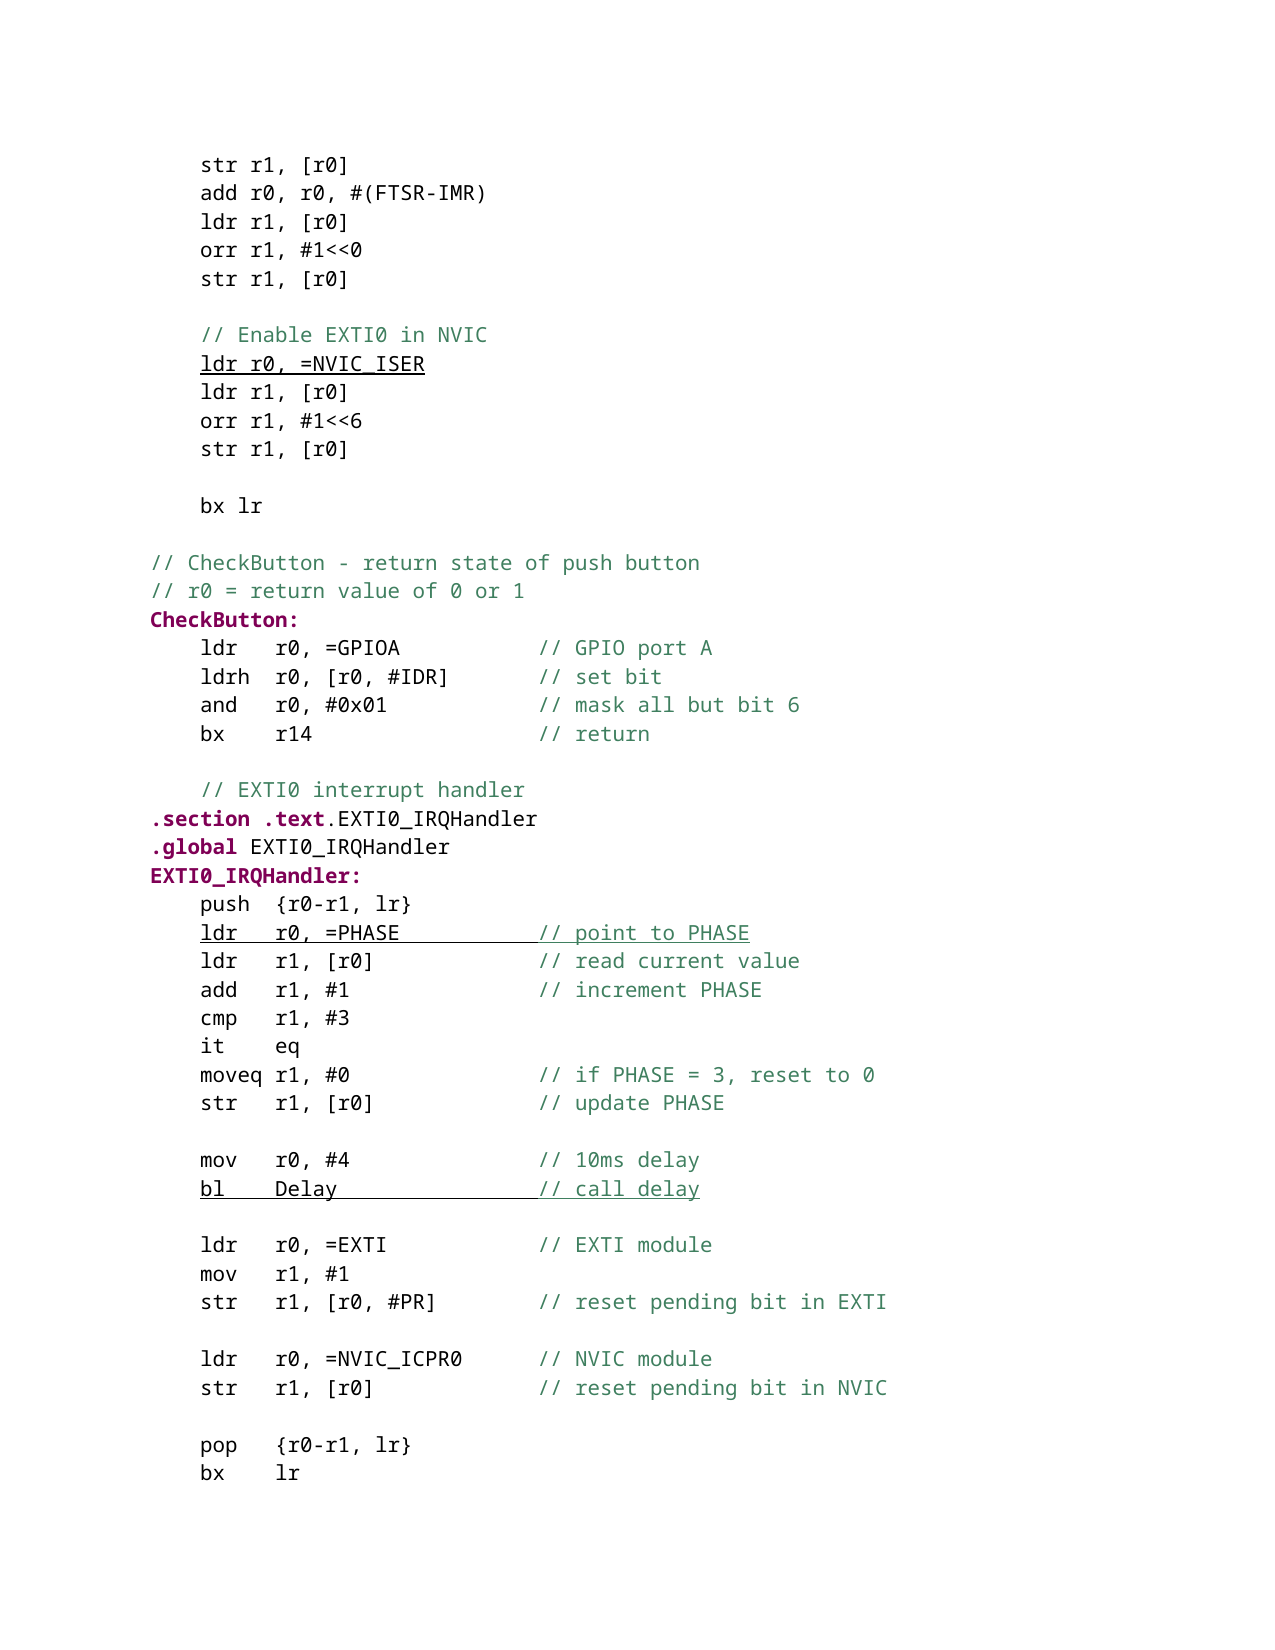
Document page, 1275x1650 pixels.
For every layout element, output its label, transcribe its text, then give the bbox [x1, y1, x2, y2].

text bx r14 // return [150, 719, 1125, 747]
text ldr r0, =GPIOA // GPIO port A [150, 633, 1125, 662]
text // Enable EXTI0 in NVIC [150, 321, 1125, 349]
text ldrh r0, [r0, #IDR] // set bit [150, 662, 1125, 690]
text ldr r0, =NVIC_ICPR0 // NVIC module [150, 1344, 1125, 1373]
text // EXTI0 interrupt handler [150, 776, 1125, 804]
text cmp r1, #3 [150, 1003, 1125, 1032]
text .global EXTI0_IRQHandler [150, 832, 1125, 861]
text pop {r0-r1, lr} [150, 1430, 1125, 1458]
text // r0 = return value of 0 or 1 [150, 577, 1125, 605]
text mov r1, #1 [150, 1259, 1125, 1287]
text add r1, #1 // increment PHASE [150, 975, 1125, 1003]
text it eq [150, 1032, 1125, 1060]
text str r1, [r0] // reset pending bit in NVIC [150, 1373, 1125, 1401]
text bl Delay // call delay [150, 1174, 1125, 1202]
text push {r0-r1, lr} [150, 889, 1125, 918]
text orr r1, #1<<0 [150, 235, 1125, 264]
text add r0, r0, #(FTSR-IMR) [150, 178, 1125, 207]
text bx lr [150, 1458, 1125, 1487]
text .section .text.EXTI0_IRQHandler [150, 804, 1125, 832]
text ldr r1, [r0] [150, 207, 1125, 235]
text ldr r1, [r0] // read current value [150, 946, 1125, 975]
text // CheckButton - return state of push button [150, 548, 1125, 577]
text mov r0, #4 // 10ms delay [150, 1145, 1125, 1174]
text str r1, [r0, #PR] // reset pending bit in EXTI [150, 1287, 1125, 1316]
text CheckButton: [150, 605, 1125, 633]
text and r0, #0x01 // mask all but bit 6 [150, 690, 1125, 719]
text str r1, [r0] [150, 434, 1125, 463]
text str r1, [r0] [150, 264, 1125, 292]
text ldr r0, =NVIC_ISER [150, 349, 1125, 377]
text ldr r0, =PHASE // point to PHASE [150, 918, 1125, 946]
text str r1, [r0] // update PHASE [150, 1088, 1125, 1117]
text moveq r1, #0 // if PHASE = 3, reset to 0 [150, 1060, 1125, 1088]
text bx lr [150, 491, 1125, 520]
text orr r1, #1<<6 [150, 406, 1125, 434]
text str r1, [r0] [150, 150, 1125, 178]
text EXTI0_IRQHandler: [150, 861, 1125, 889]
text ldr r1, [r0] [150, 377, 1125, 406]
text ldr r0, =EXTI // EXTI module [150, 1231, 1125, 1259]
